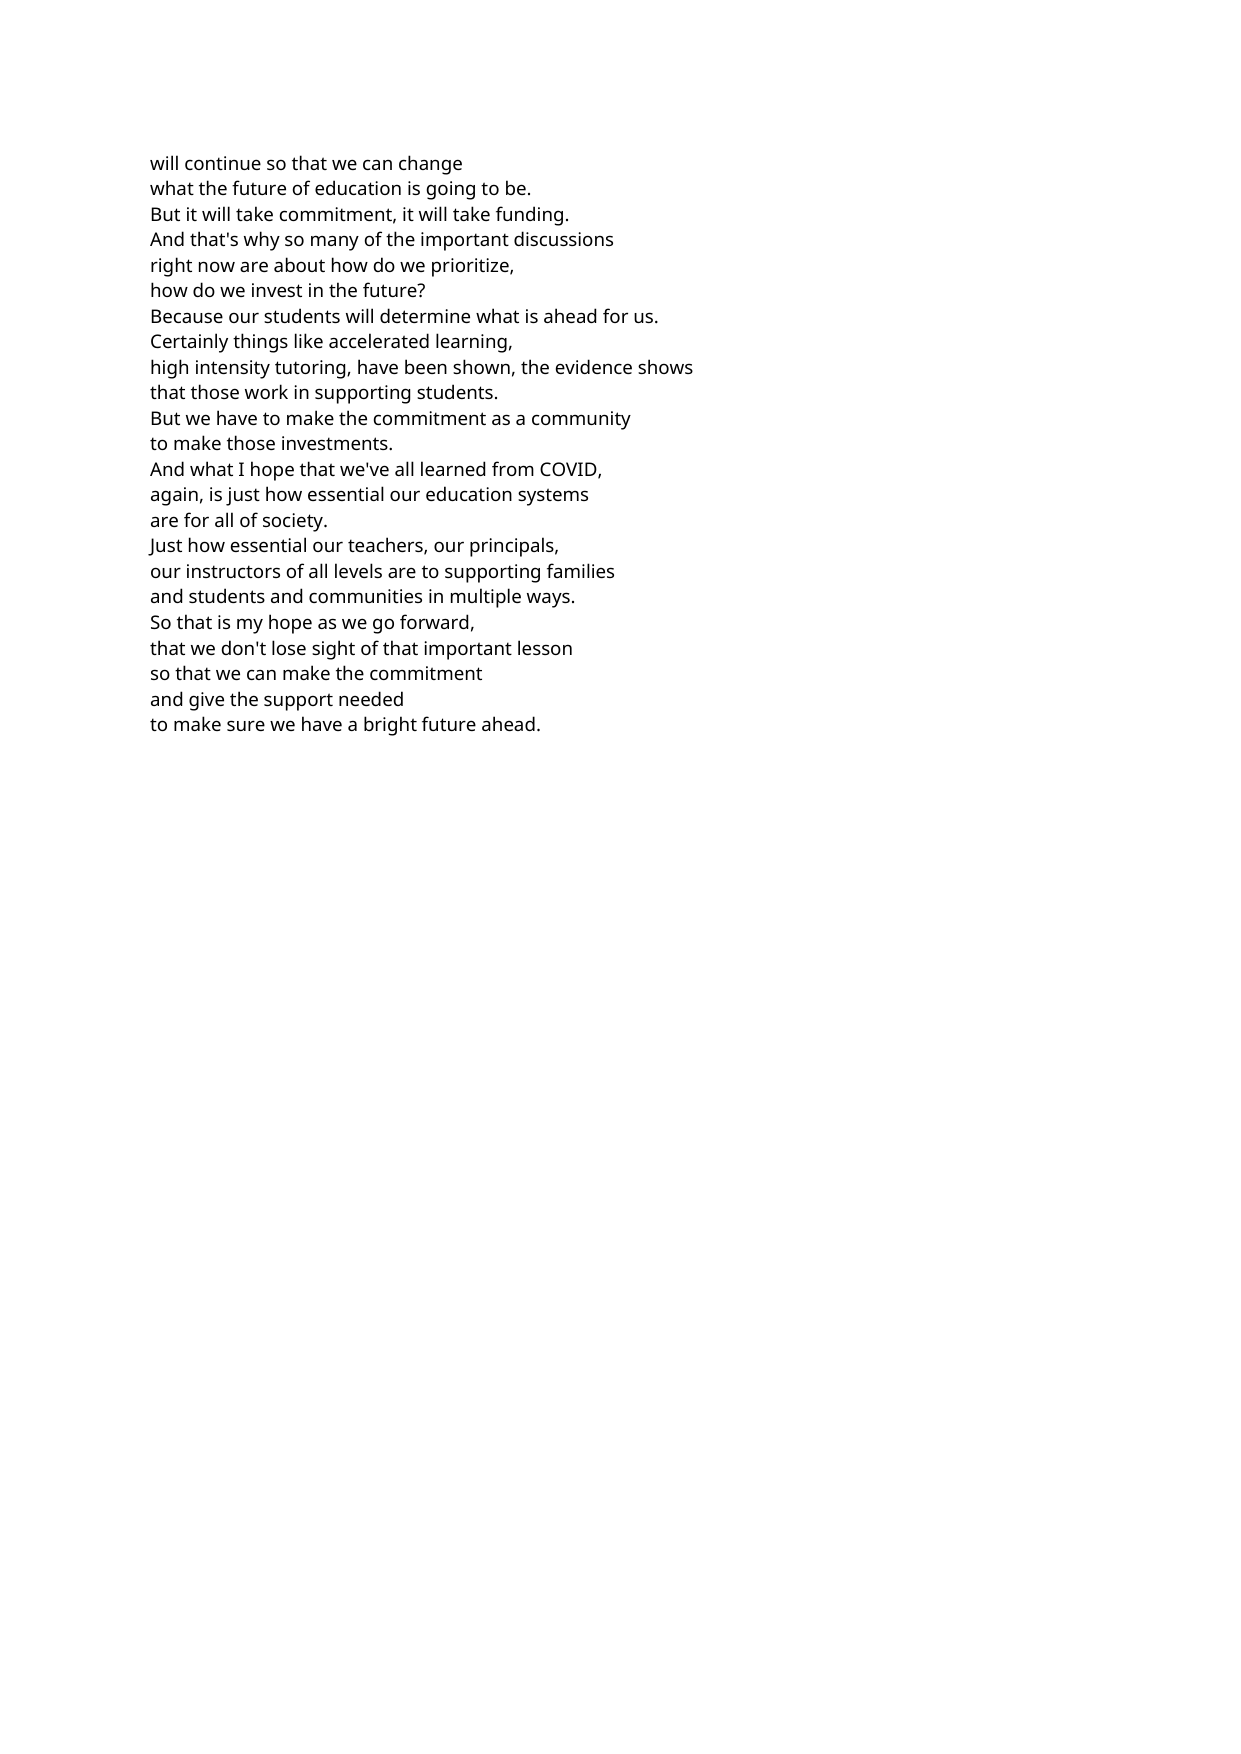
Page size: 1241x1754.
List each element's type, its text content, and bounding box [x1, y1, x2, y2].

text Certainly things like accelerated learning, [150, 329, 1090, 354]
text again, is just how essential our education systems [150, 482, 1090, 507]
text what the future of education is going to be. [150, 176, 1090, 201]
text Just how essential our teachers, our principals, [150, 533, 1090, 558]
text so that we can make the commitment [150, 660, 1090, 686]
text Because our students will determine what is ahead for us. [150, 303, 1090, 329]
text to make sure we have a bright future ahead. [150, 711, 1090, 737]
text to make those investments. [150, 431, 1090, 456]
text So that is my hope as we go forward, [150, 609, 1090, 635]
text high intensity tutoring, have been shown, the evidence shows [150, 354, 1090, 380]
text But it will take commitment, it will take funding. [150, 201, 1090, 227]
text and students and communities in multiple ways. [150, 584, 1090, 609]
text our instructors of all levels are to supporting families [150, 558, 1090, 584]
text that those work in supporting students. [150, 380, 1090, 405]
text And what I hope that we've all learned from COVID, [150, 456, 1090, 482]
text will continue so that we can change [150, 150, 1090, 176]
text right now are about how do we prioritize, [150, 252, 1090, 278]
text But we have to make the commitment as a community [150, 405, 1090, 431]
text And that's why so many of the important discussions [150, 227, 1090, 252]
text and give the support needed [150, 686, 1090, 711]
text how do we invest in the future? [150, 278, 1090, 303]
text that we don't lose sight of that important lesson [150, 635, 1090, 660]
text are for all of society. [150, 507, 1090, 533]
